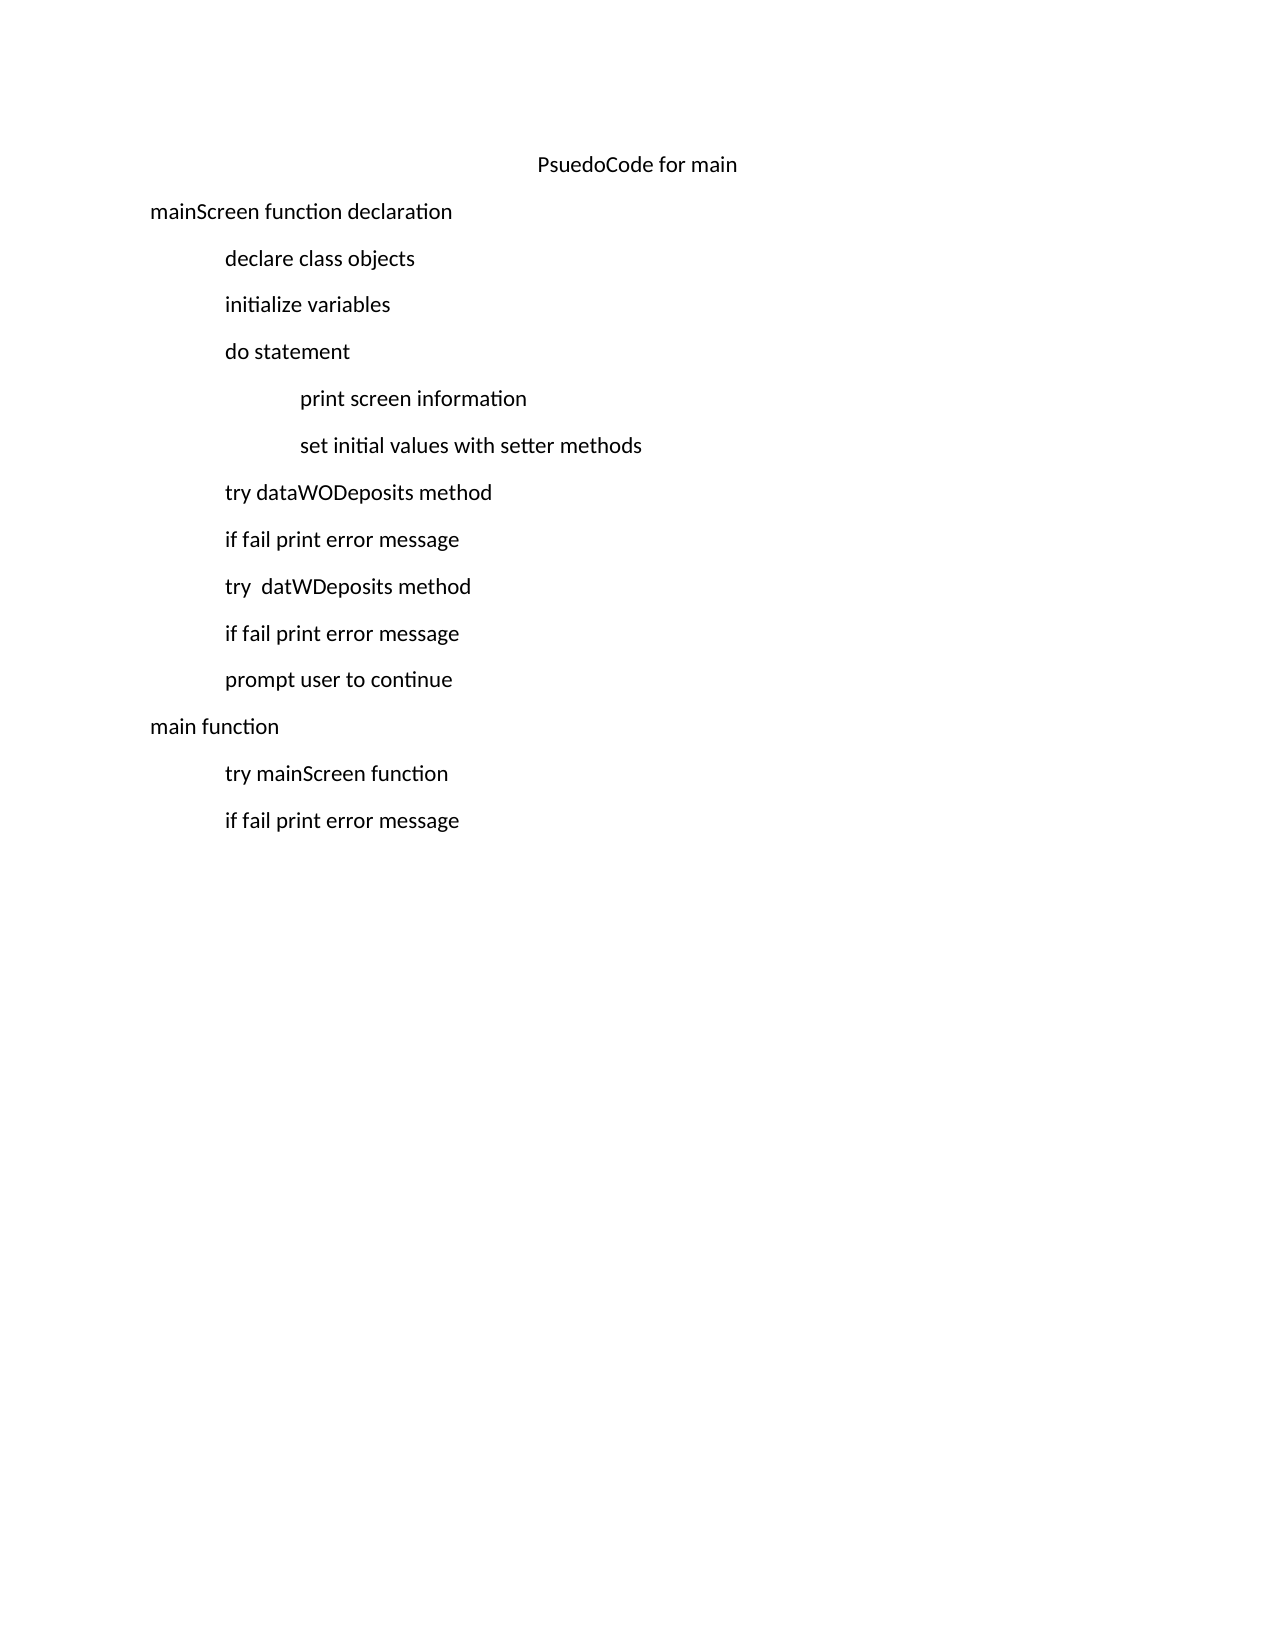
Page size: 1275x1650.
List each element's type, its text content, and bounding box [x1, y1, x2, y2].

text if fail print error message [150, 525, 1125, 553]
text print screen information [150, 384, 1125, 412]
text initialize variables [150, 291, 1125, 319]
text mainScreen function declaration [150, 197, 1125, 225]
text main function [150, 712, 1125, 741]
text try datWDeposits method [150, 572, 1125, 600]
text PsuedoCode for main [150, 150, 1125, 178]
text set initial values with setter methods [150, 431, 1125, 459]
text if fail print error message [150, 619, 1125, 647]
text try dataWODeposits method [150, 478, 1125, 506]
text declare class objects [150, 244, 1125, 272]
text if fail print error message [150, 806, 1125, 834]
text prompt user to continue [150, 666, 1125, 694]
text do statement [150, 337, 1125, 366]
text try mainScreen function [150, 759, 1125, 787]
